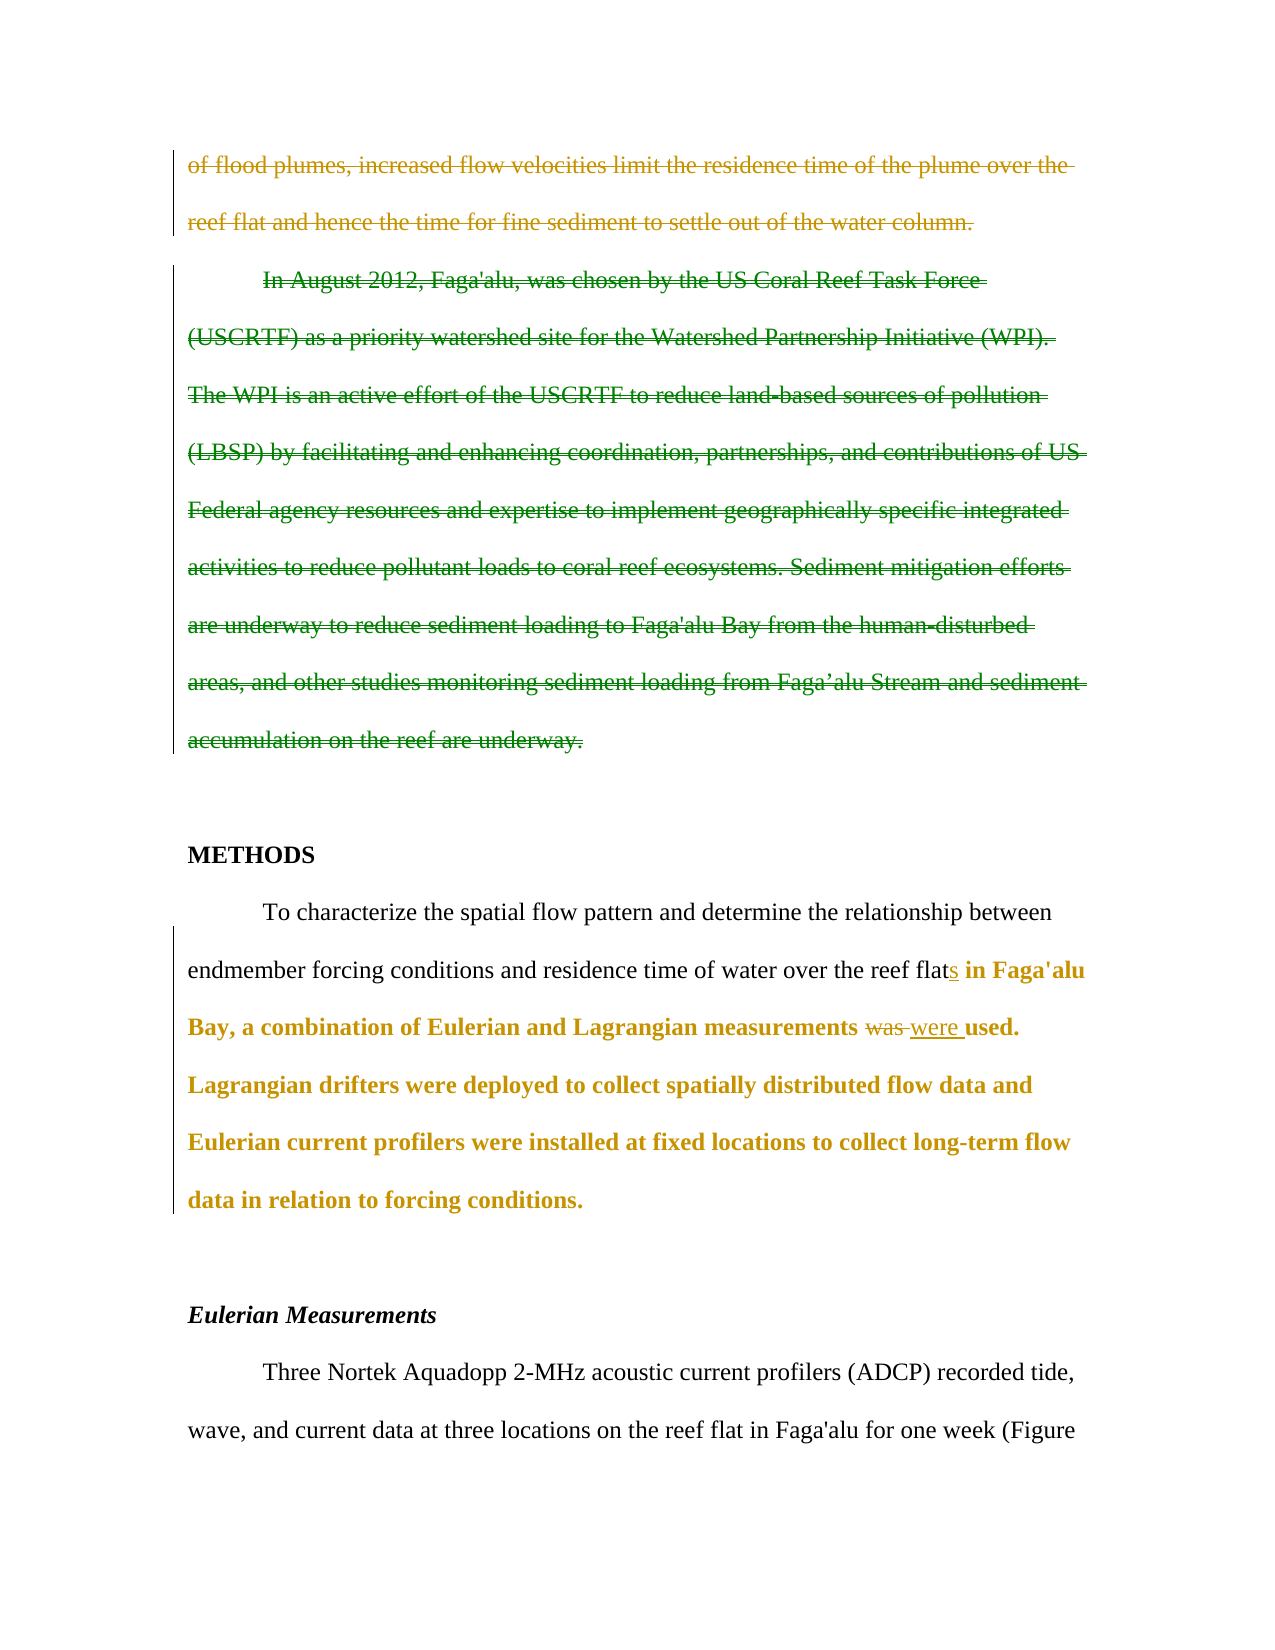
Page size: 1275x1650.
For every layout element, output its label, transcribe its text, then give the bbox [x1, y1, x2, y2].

text To characterize the spatial flow pattern and determine the relationship between endmember forcing conditions and residence time of water over the reef flat in Faga'alu Bay, a combination of Eulerian and Lagrangian measurements used. Lagrangian drifters were deployed to collect spatially distributed flow data and Eulerian current profilers were installed at fixed locations to collect long-term flow data in relation to forcing conditions. [187, 897, 1087, 1214]
subtitle METHODS [187, 840, 1087, 869]
subtitle Eulerian Measurements [187, 1300, 1087, 1329]
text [187, 1357, 1087, 1444]
